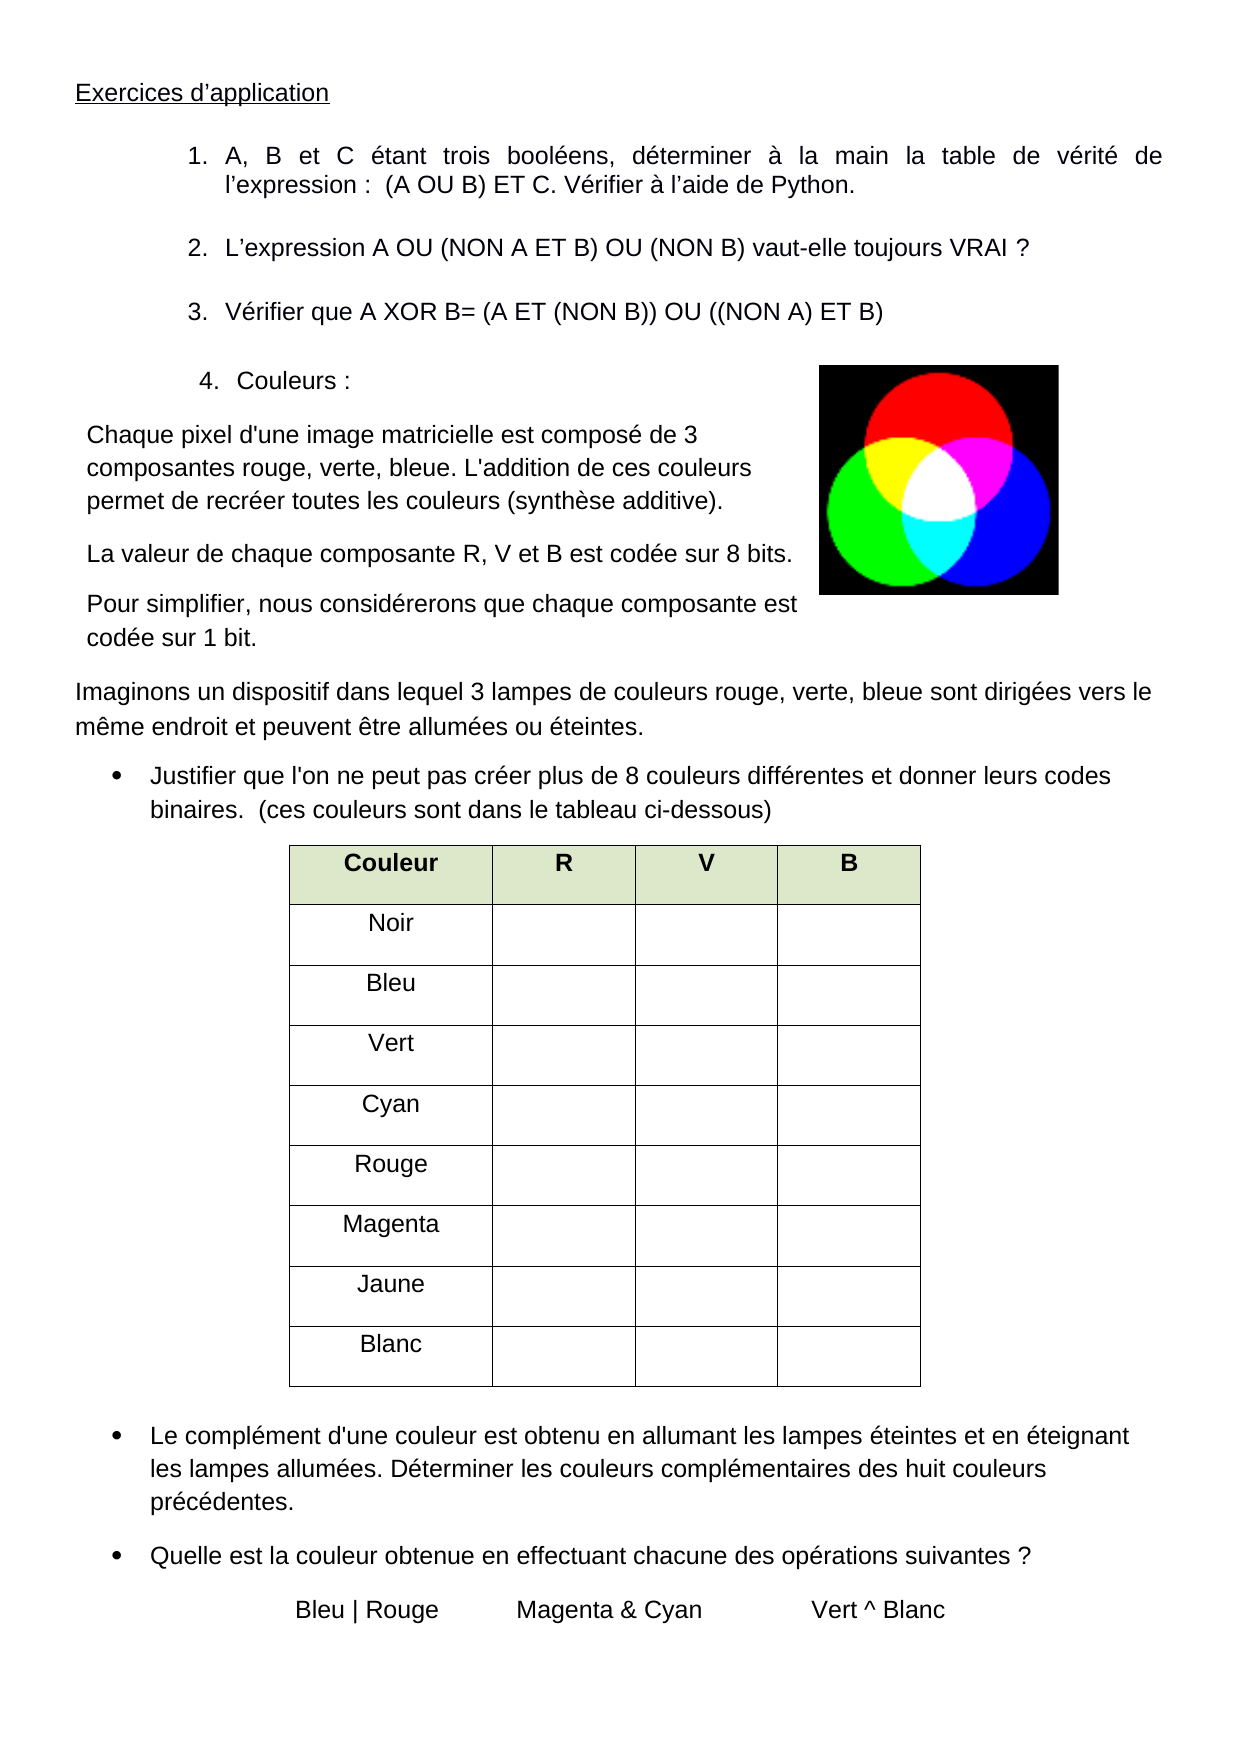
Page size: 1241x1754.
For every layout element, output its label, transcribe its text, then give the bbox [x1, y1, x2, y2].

table_cell [778, 1267, 920, 1326]
table_cell Cyan [290, 1086, 492, 1145]
table_header Couleur [290, 846, 492, 904]
table_header [814, 360, 1096, 677]
text Imaginons un dispositif dans lequel 3 lampes de couleurs rouge, verte, bleue sont dirigées vers le même endroit et peuvent être allumées ou éteintes. [75, 677, 1165, 741]
picture [819, 365, 1059, 595]
table_cell Rouge [290, 1146, 492, 1205]
table_cell [493, 1146, 635, 1205]
list A, B et C étant trois booléens, déterminer à la main la table de vérité de l’expression : (A OU B) ET C. Vérifier à l’aide de Python. [187, 141, 1165, 199]
table_cell [778, 1327, 920, 1386]
table_cell [778, 1146, 920, 1205]
table_cell [636, 1086, 777, 1145]
table_cell [636, 1146, 777, 1205]
table_cell [636, 905, 777, 964]
table_cell Jaune [290, 1267, 492, 1326]
table_cell Vert [290, 1026, 492, 1085]
text Exercices d’application [75, 78, 1165, 107]
table_cell [493, 1327, 635, 1386]
table_cell [493, 905, 635, 964]
table_cell [493, 1086, 635, 1145]
table_cell Noir [290, 905, 492, 964]
table_cell [778, 1206, 920, 1266]
list L’expression A OU (NON A ET B) OU (NON B) vaut-elle toujours VRAI ? [187, 233, 1165, 262]
table_cell [778, 966, 920, 1025]
table_header V [636, 846, 777, 904]
table_cell Bleu [290, 966, 492, 1025]
list Le complément d'une couleur est obtenu en allumant les lampes éteintes et en éteignant les lampes allumées. Déterminer les couleurs complémentaires des huit couleurs précédentes. [112, 1421, 1165, 1516]
table_cell Blanc [290, 1327, 492, 1386]
table_cell [493, 1267, 635, 1326]
list Justifier que l'on ne peut pas créer plus de 8 couleurs différentes et donner leurs codes binaires. (ces couleurs sont dans le tableau ci-dessous) [112, 761, 1165, 824]
table_cell [493, 1206, 635, 1266]
table_cell [636, 1026, 777, 1085]
table_cell [636, 1327, 777, 1386]
table_header Couleurs : Chaque pixel d'une image matricielle est composé de 3 composantes rouge, verte, bleue. L'addition de ces couleurs permet de recréer toutes les couleurs (synthèse additive). La valeur de chaque composante R, V et B est codée sur 8 bits. Pour simplifier, nous considérerons que chaque composante est codée sur 1 bit. [81, 360, 813, 677]
table_cell [636, 966, 777, 1025]
table_header B [778, 846, 920, 904]
table_cell Magenta [290, 1206, 492, 1266]
table_cell [778, 1026, 920, 1085]
table_cell [493, 966, 635, 1025]
list Vérifier que A XOR B= (A ET (NON B)) OU ((NON A) ET B) [187, 297, 1165, 325]
table_header R [493, 846, 635, 904]
table_cell [636, 1267, 777, 1326]
table_cell [493, 1026, 635, 1085]
text Bleu | Rouge Magenta & Cyan Vert ^ Blanc [75, 1595, 1165, 1624]
table_cell [778, 905, 920, 964]
list Quelle est la couleur obtenue en effectuant chacune des opérations suivantes ? [112, 1541, 1165, 1570]
table_cell [778, 1086, 920, 1145]
table_cell [636, 1206, 777, 1266]
